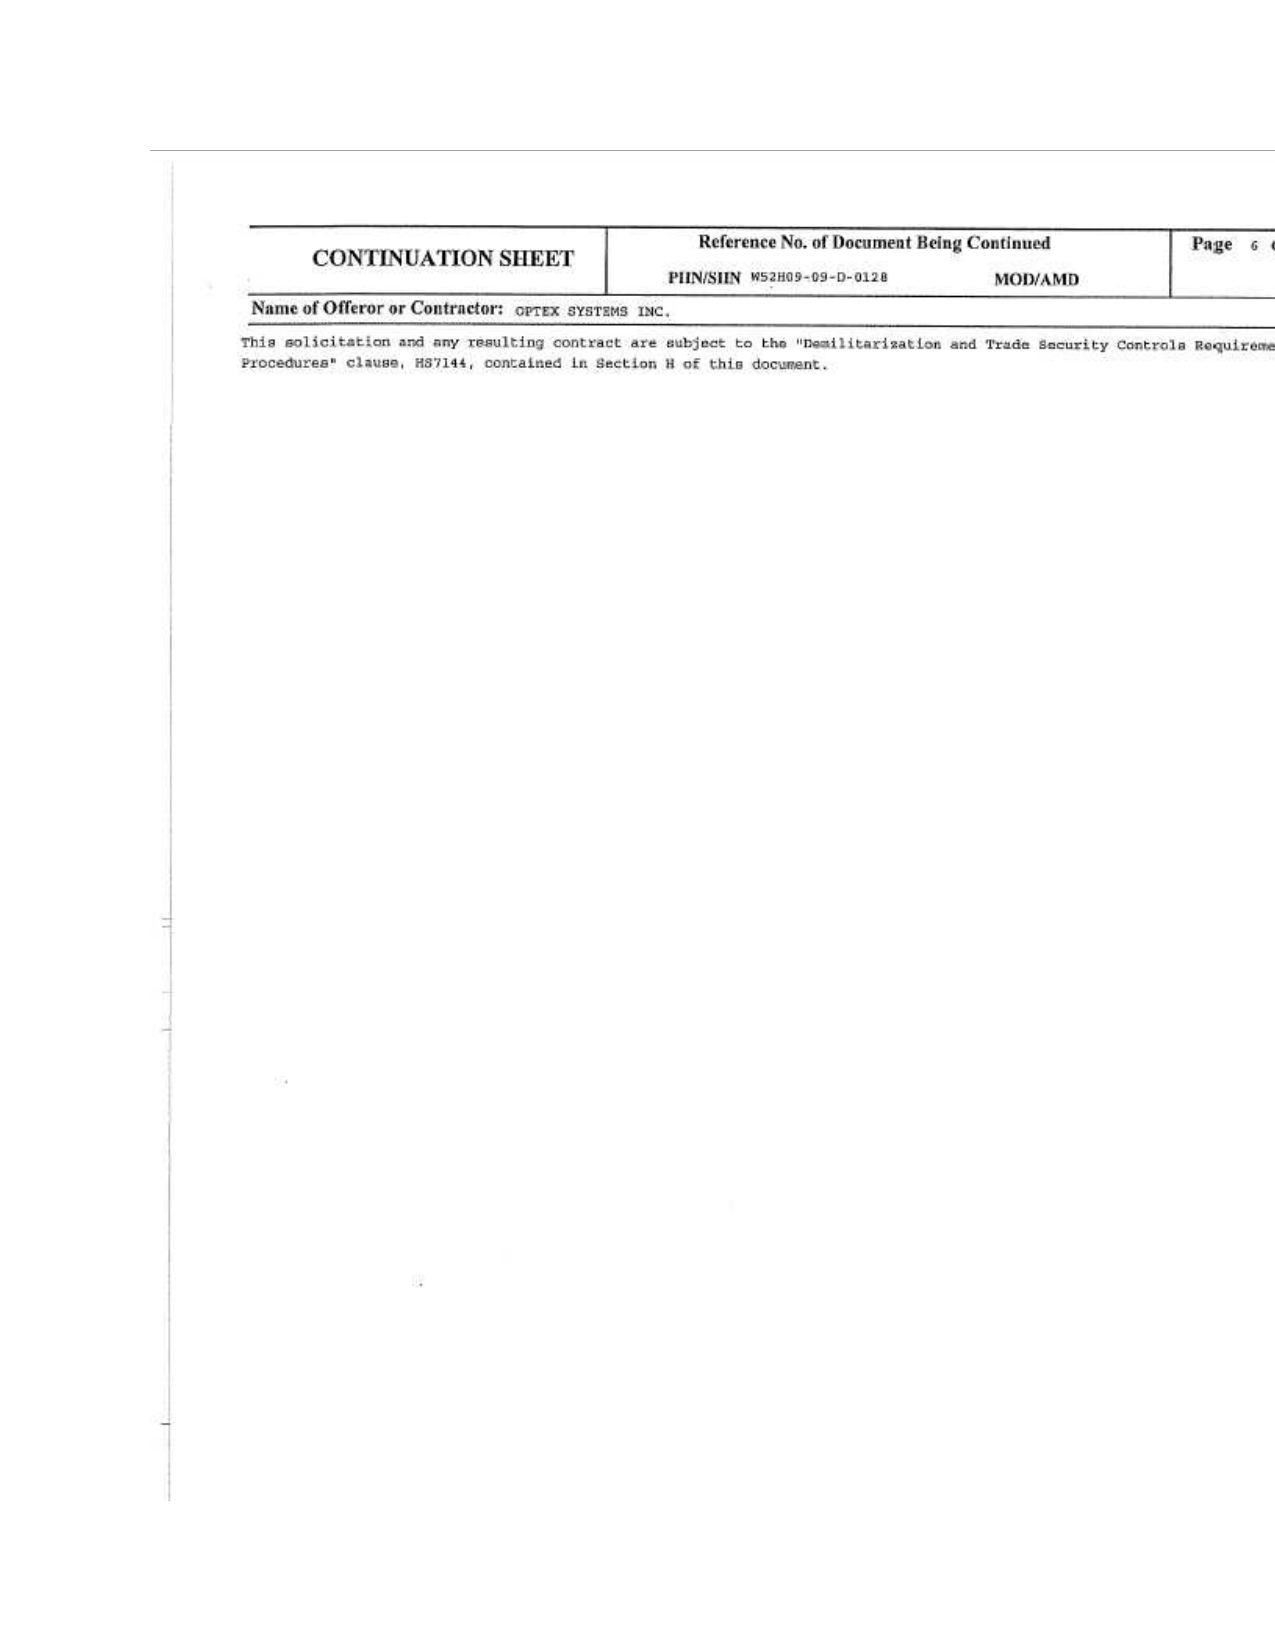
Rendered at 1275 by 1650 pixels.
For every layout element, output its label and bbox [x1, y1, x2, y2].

picture [150, 150, 1275, 1501]
